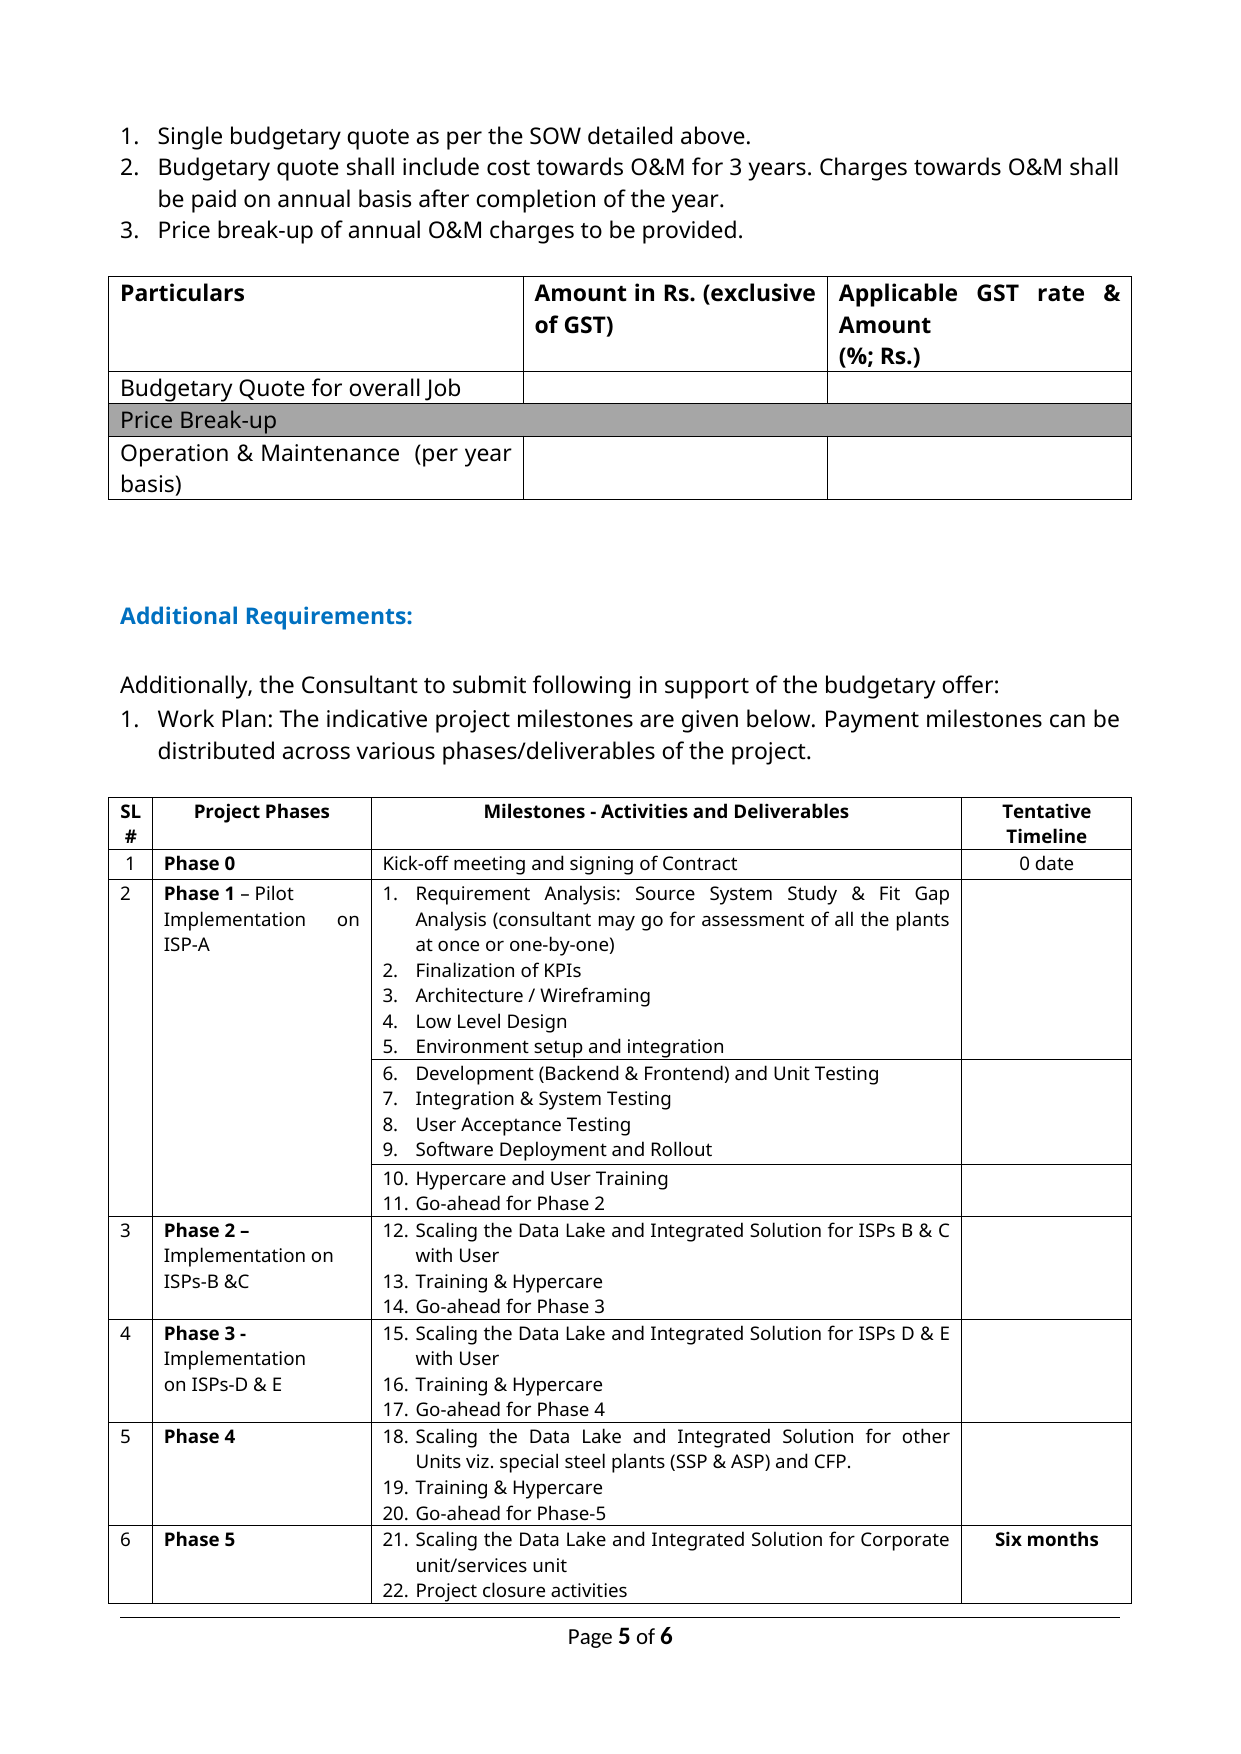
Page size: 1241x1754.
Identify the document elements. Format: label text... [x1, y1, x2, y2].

table_cell Phase 5 [153, 1526, 371, 1603]
table_header Amount in Rs. (exclusive of GST) [524, 277, 827, 371]
table_header Applicable GST rate & Amount (%; Rs.) [828, 277, 1131, 371]
table_cell [962, 1060, 1131, 1164]
table_cell 6 [109, 1526, 152, 1603]
table_cell [962, 1217, 1131, 1319]
table_cell [962, 1320, 1131, 1422]
table_cell Scaling the Data Lake and Integrated Solution for Corporate unit/services unit Project closure activities [372, 1526, 961, 1603]
table_header Project Phases [153, 798, 371, 849]
subtitle Additionally, the Consultant to submit following in support of the budgetary offer: [120, 669, 1120, 700]
table_cell Phase 1 – Pilot Implementation on ISP-A [153, 880, 371, 1216]
table_cell Six months [962, 1526, 1131, 1603]
table_cell 2 [109, 880, 152, 1216]
table_cell [962, 1165, 1131, 1216]
table_cell [962, 1423, 1131, 1525]
table_cell Price Break-up [109, 404, 1131, 436]
table_cell Development (Backend & Frontend) and Unit Testing Integration & System Testing User Acceptance Testing Software Deployment and Rollout [372, 1060, 961, 1164]
table_cell Phase 0 [153, 850, 371, 879]
table_cell Scaling the Data Lake and Integrated Solution for ISPs B & C with User Training & Hypercare Go-ahead for Phase 3 [372, 1217, 961, 1319]
table_cell 3 [109, 1217, 152, 1319]
table_cell Phase 3 - Implementation on ISPs-D & E [153, 1320, 371, 1422]
list Price break-up of annual O&M charges to be provided. [120, 214, 1120, 245]
table_header Tentative Timeline [962, 798, 1131, 849]
table_cell 0 date [962, 850, 1131, 879]
table_header SL # [109, 798, 152, 849]
table_cell [524, 437, 827, 499]
table_cell [828, 437, 1131, 499]
table_cell [828, 372, 1131, 403]
table_cell 5 [109, 1423, 152, 1525]
table_cell 1 [109, 850, 152, 879]
table_cell Scaling the Data Lake and Integrated Solution for other Units viz. special steel plants (SSP & ASP) and CFP. Training & Hypercare Go-ahead for Phase-5 [372, 1423, 961, 1525]
table_cell Phase 4 [153, 1423, 371, 1525]
table_cell Requirement Analysis: Source System Study & Fit Gap Analysis (consultant may go for assessment of all the plants at once or one-by-one) Finalization of KPIs Architecture / Wireframing Low Level Design Environment setup and integration [372, 880, 961, 1059]
table_cell 4 [109, 1320, 152, 1422]
table_cell Scaling the Data Lake and Integrated Solution for ISPs D & E with User Training & Hypercare Go-ahead for Phase 4 [372, 1320, 961, 1422]
list Budgetary quote shall include cost towards O&M for 3 years. Charges towards O&M shall be paid on annual basis after completion of the year. [120, 151, 1120, 214]
table_cell Hypercare and User Training Go-ahead for Phase 2 [372, 1165, 961, 1216]
subtitle Additional Requirements: [120, 600, 1120, 631]
table_header Particulars [109, 277, 523, 371]
table_cell Kick-off meeting and signing of Contract [372, 850, 961, 879]
table_cell [524, 372, 827, 403]
table_cell Operation & Maintenance (per year basis) [109, 437, 523, 499]
table_cell Phase 2 – Implementation on ISPs-B &C [153, 1217, 371, 1319]
table_cell [962, 880, 1131, 1059]
list Single budgetary quote as per the SOW detailed above. [120, 120, 1120, 151]
list Work Plan: The indicative project milestones are given below. Payment milestones can be distributed across various phases/deliverables of the project. [120, 703, 1120, 766]
table_header Milestones - Activities and Deliverables [372, 798, 961, 849]
table_cell Budgetary Quote for overall Job [109, 372, 523, 403]
